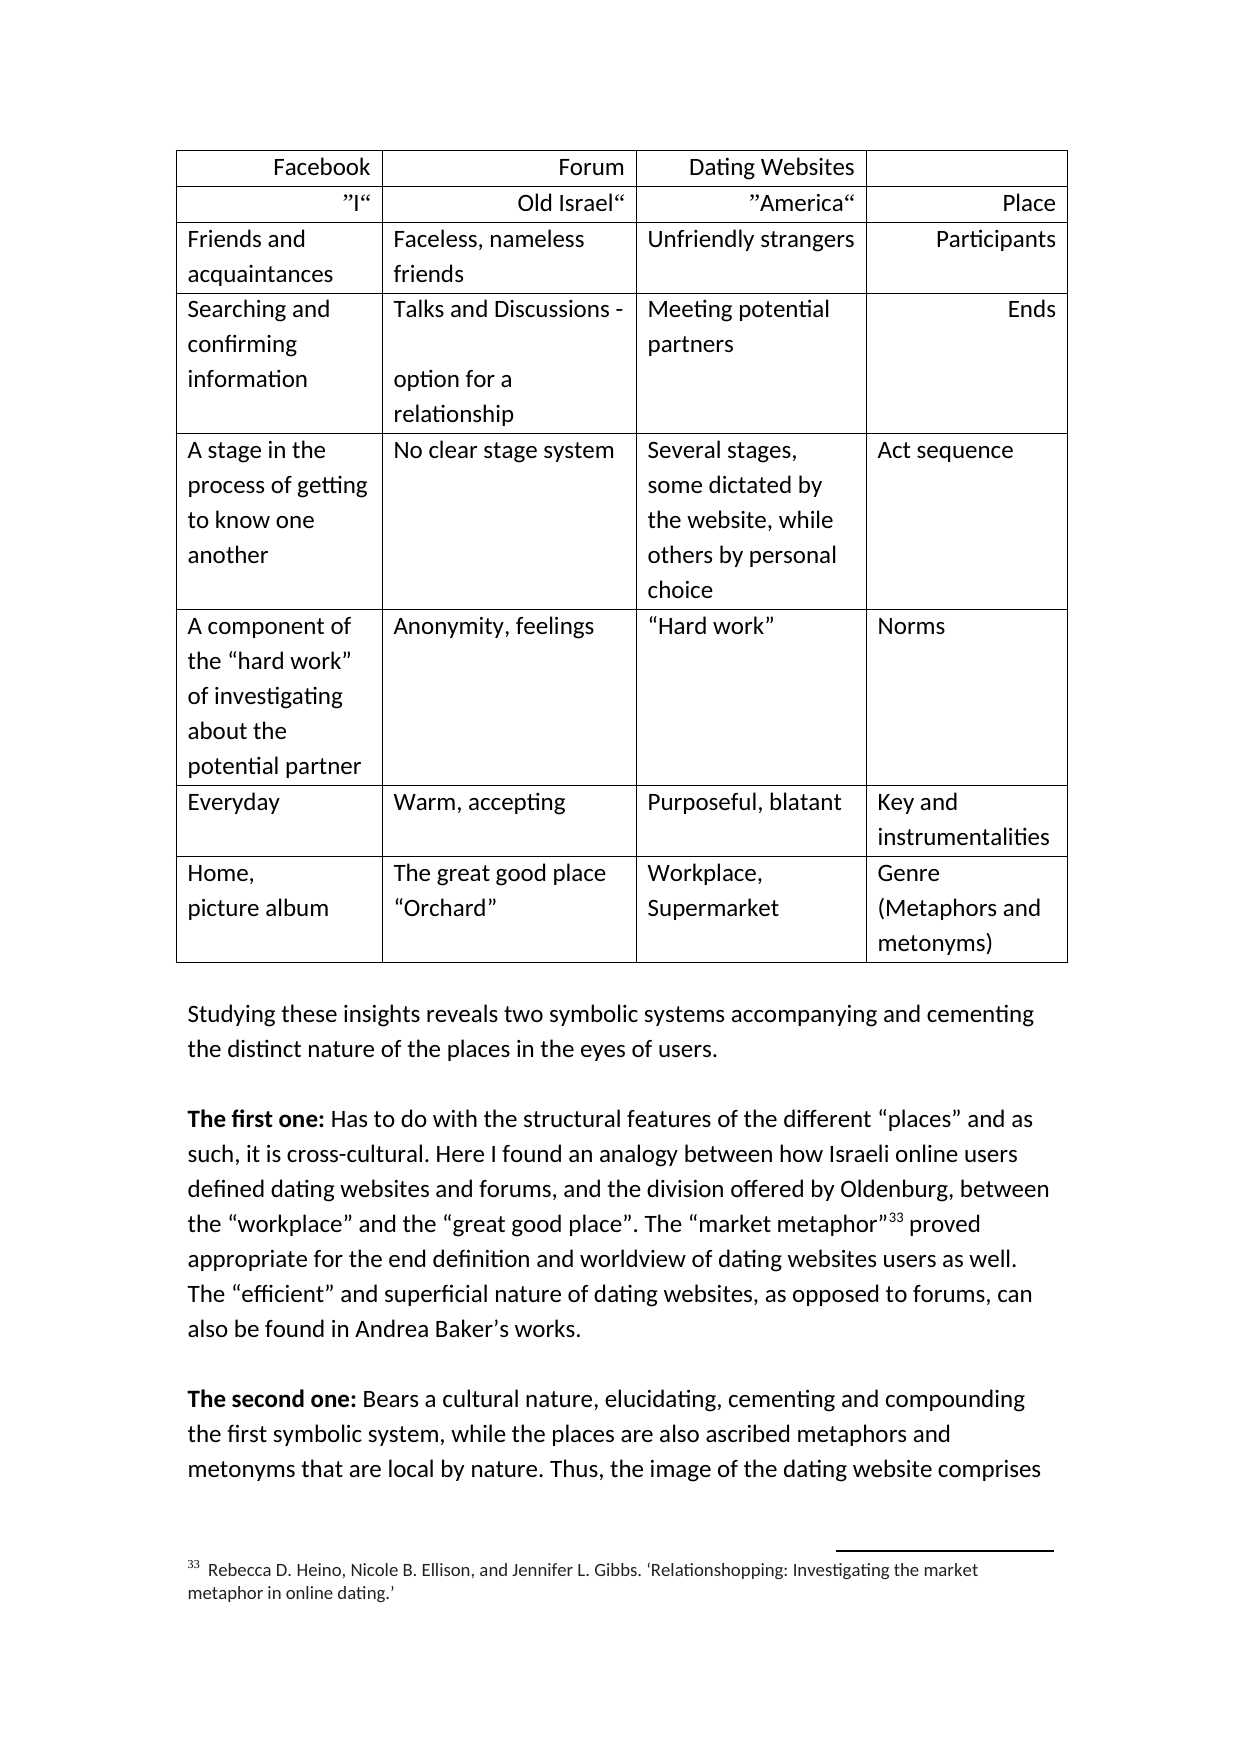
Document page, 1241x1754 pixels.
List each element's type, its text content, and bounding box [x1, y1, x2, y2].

table_cell Ends [867, 294, 1067, 433]
table_cell Place [867, 187, 1067, 222]
table_cell Norms [867, 610, 1067, 785]
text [187, 1383, 1053, 1483]
table_cell Friends and acquaintances [177, 223, 382, 292]
table_cell Workplace, Supermarket [637, 857, 866, 962]
table_cell Everyday [177, 786, 382, 856]
table_cell No clear stage system [383, 434, 636, 609]
table_header Facebook [177, 151, 382, 186]
table_cell Warm, accepting [383, 786, 636, 856]
table_cell Meeting potential partners [637, 294, 866, 433]
table_cell “Old Israel [383, 187, 636, 222]
text Studying these insights reveals two symbolic systems accompanying and cementing the distinct nature of the places in the eyes of users. [187, 998, 1053, 1063]
table_cell Home, picture album [177, 857, 382, 962]
table_cell A component of the “hard work” of investigating about the potential partner [177, 610, 382, 785]
table_cell Key and instrumentalities [867, 786, 1067, 856]
table_cell The great good place “Orchard” [383, 857, 636, 962]
table_header Forum [383, 151, 636, 186]
table_cell Talks and Discussions - option for a relationship [383, 294, 636, 433]
table_cell Several stages, some dictated by the website, while others by personal choice [637, 434, 866, 609]
table_cell “America” [637, 187, 866, 222]
table_cell Act sequence [867, 434, 1067, 609]
table_cell Participants [867, 223, 1067, 292]
table_cell Searching and confirming information [177, 294, 382, 433]
text The first one: Has to do with the structural features of the different “places” and as such, it is cross-cultural. Here I found an analogy between how Israeli online users defined dating websites and forums, and the division offered by Oldenburg, between the “workplace” and the “great good place”. The “market metaphor” proved appropriate for the end definition and worldview of dating websites users as well. The “efficient” and superficial nature of dating websites, as opposed to forums, can also be found in Andrea Baker’s works. [187, 1103, 1053, 1343]
table_cell Faceless, nameless friends [383, 223, 636, 292]
table_header [867, 151, 1067, 186]
table_header Dating Websites [637, 151, 866, 186]
table_cell Anonymity, feelings [383, 610, 636, 785]
table_cell A stage in the process of getting to know one another [177, 434, 382, 609]
table_cell Unfriendly strangers [637, 223, 866, 292]
table_cell “I” [177, 187, 382, 222]
table_cell Purposeful, blatant [637, 786, 866, 856]
table_cell Genre (Metaphors and metonyms) [867, 857, 1067, 962]
table_cell “Hard work” [637, 610, 866, 785]
